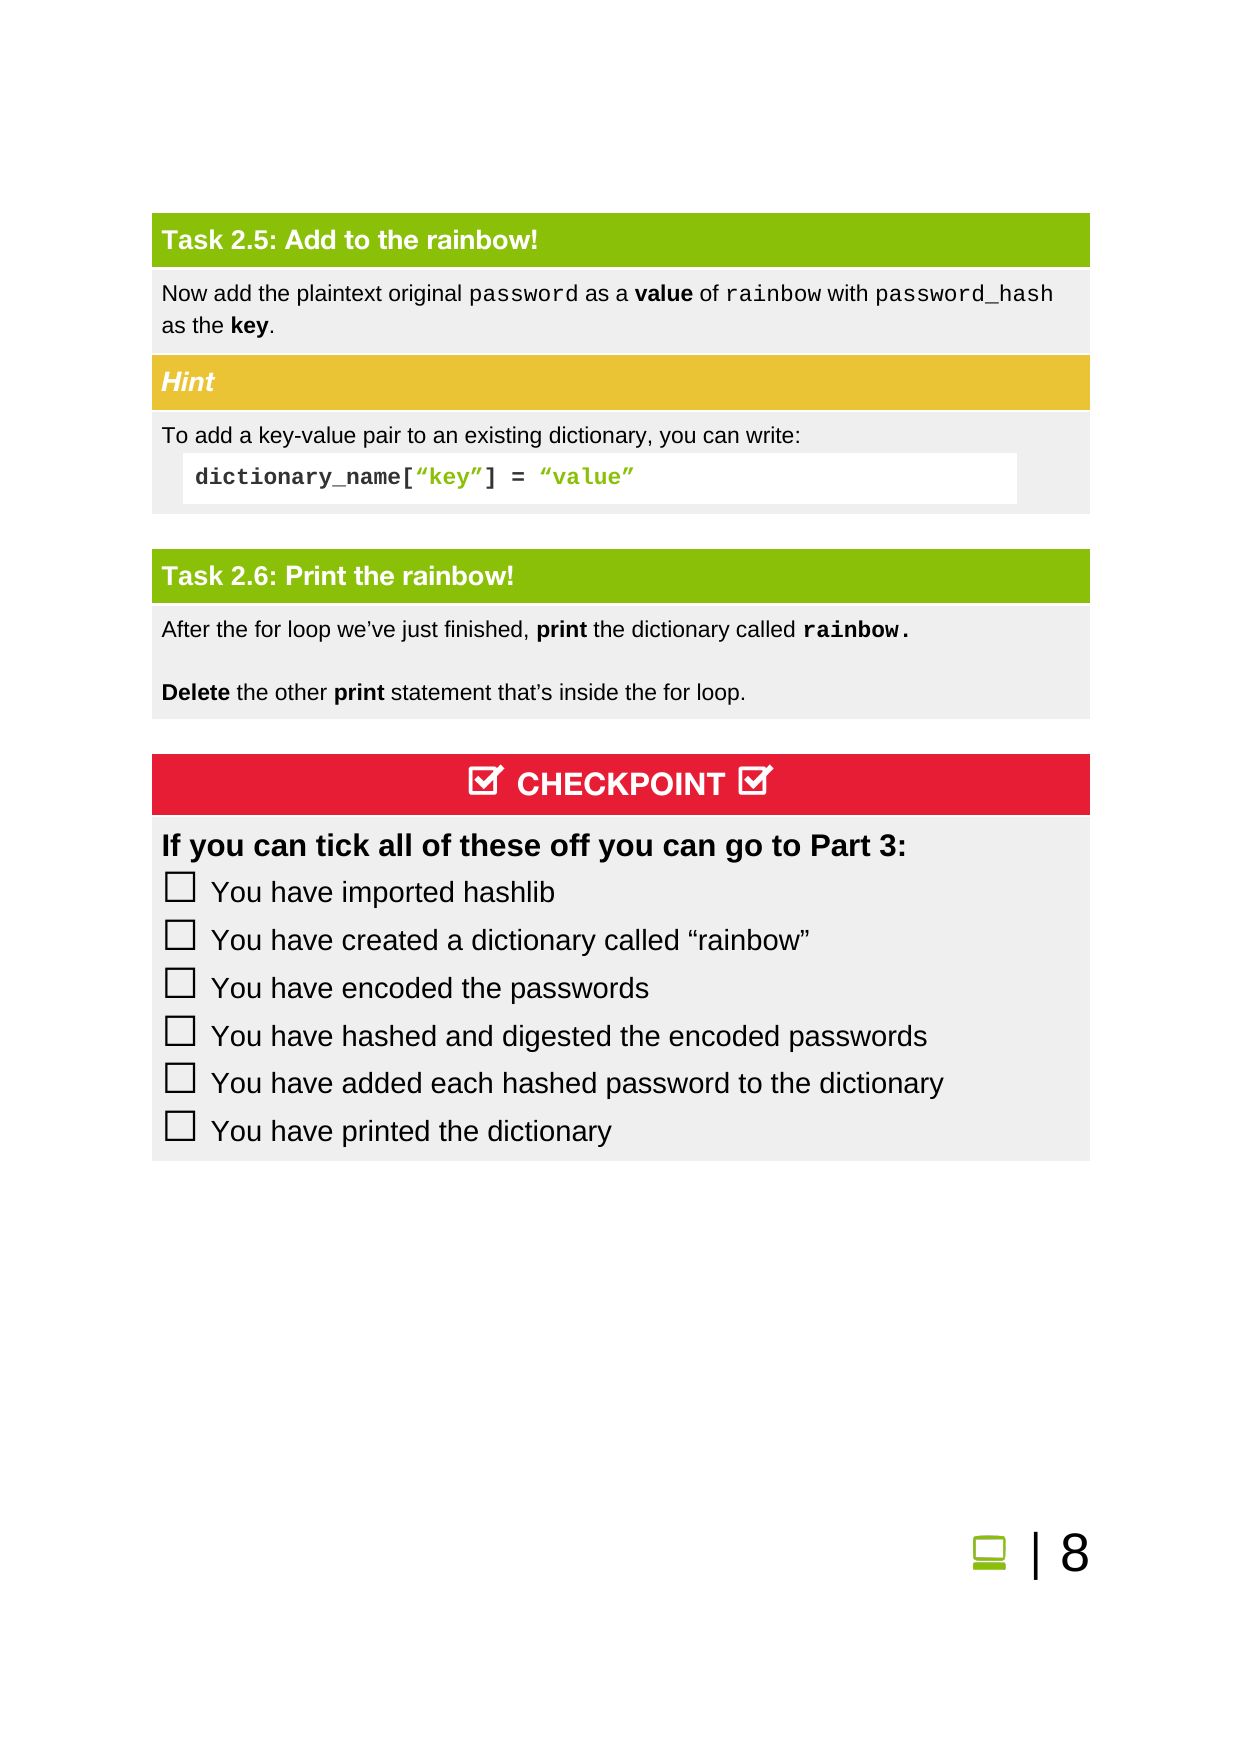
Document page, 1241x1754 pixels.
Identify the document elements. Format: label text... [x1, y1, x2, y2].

table_cell If you can tick all of these off you can go to Part 3: ☐ You have imported hashlib ☐ You have created a dictionary called “rainbow” ☐ You have encoded the passwords ☐ You have hashed and digested the encoded passwords ☐ You have added each hashed password to the dictionary ☐ You have printed the dictionary [152, 817, 1090, 1161]
picture [966, 1532, 1011, 1572]
table_cell Hint [152, 355, 1090, 410]
table_cell Now add the plaintext original password as a value of rainbow with password_hash as the key. [152, 270, 1090, 353]
picture [733, 764, 779, 796]
picture [463, 764, 509, 796]
table_header Task 2.5: Add to the rainbow! [152, 213, 1090, 267]
table_header CHECKPOINT [152, 754, 1090, 815]
table_cell After the for loop we’ve just finished, print the dictionary called rainbow. Delete the other print statement that’s inside the for loop. [152, 606, 1090, 719]
table_cell To add a key-value pair to an existing dictionary, you can write: [152, 412, 1090, 514]
table_header Task 2.6: Print the rainbow! [152, 549, 1090, 603]
